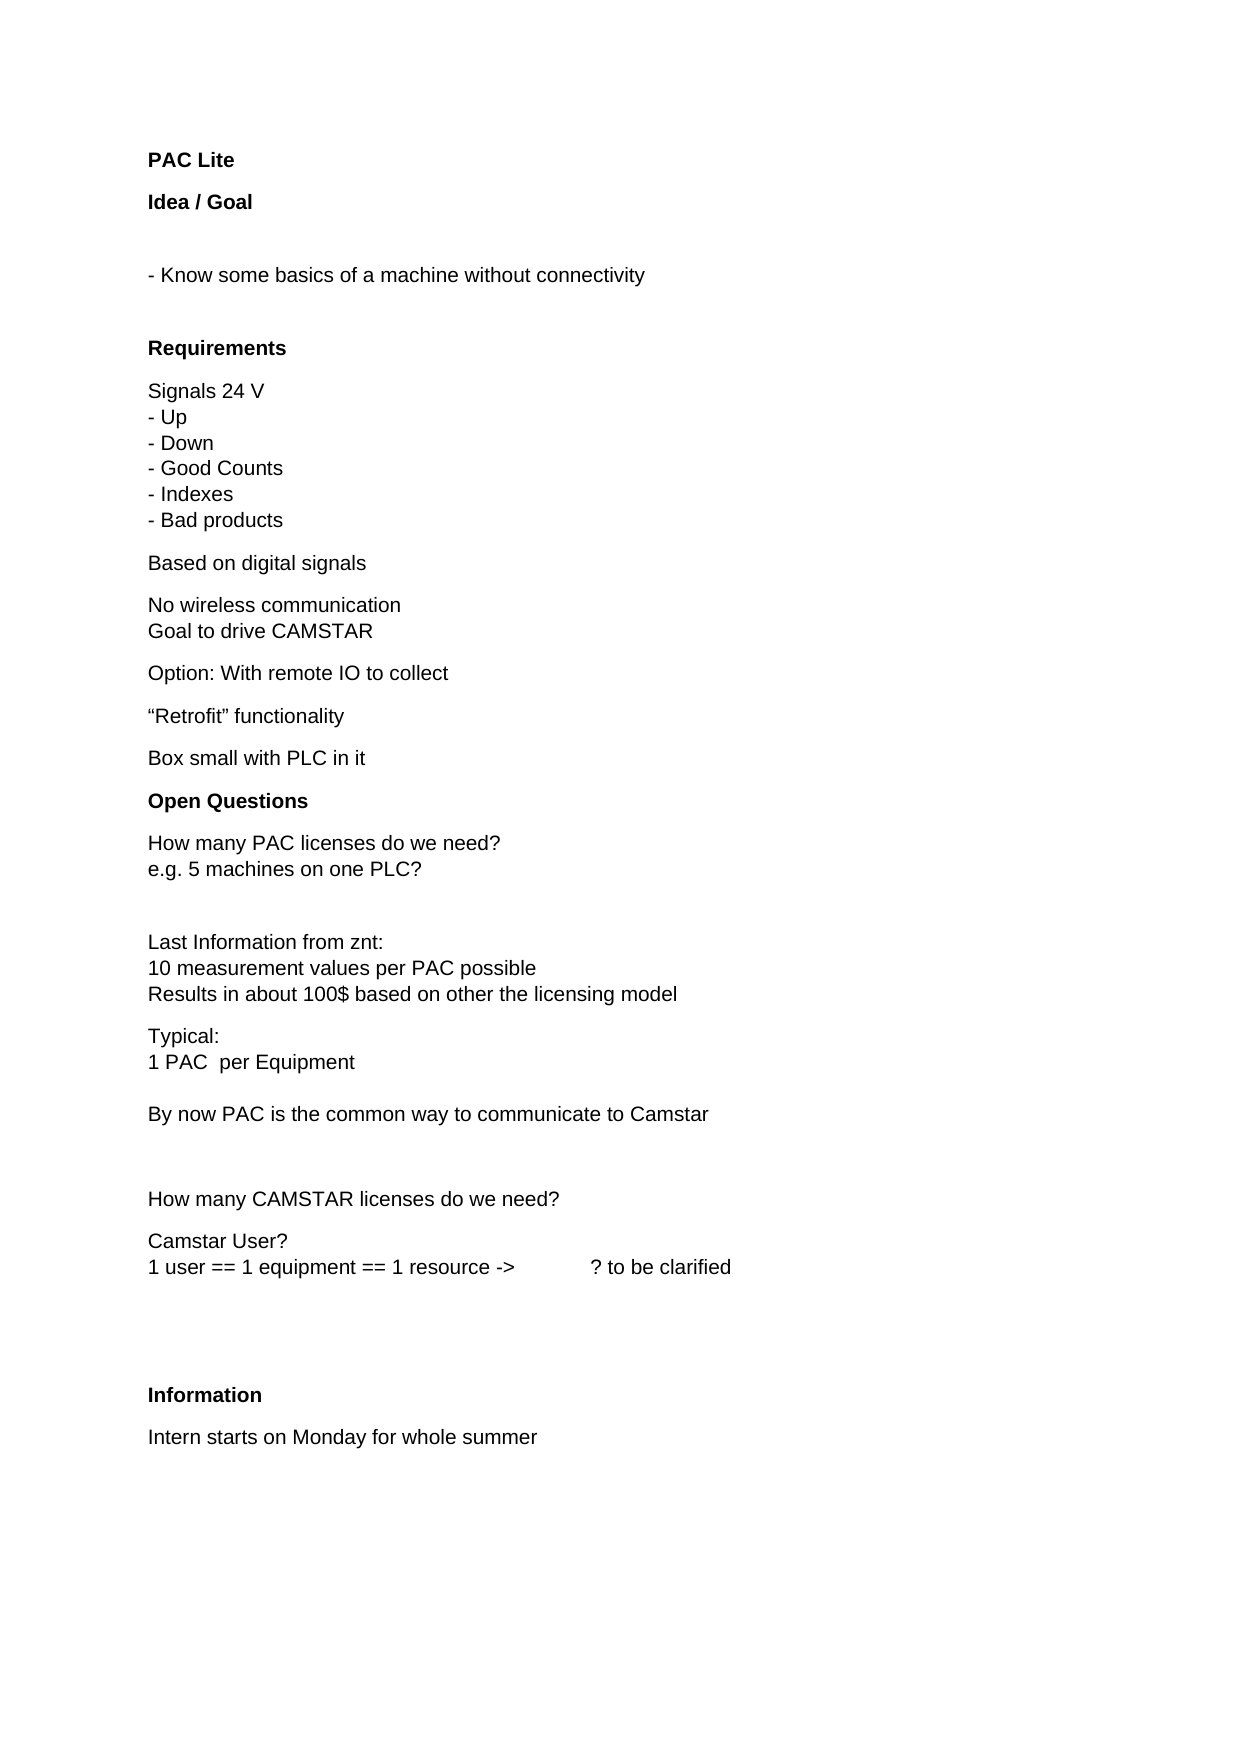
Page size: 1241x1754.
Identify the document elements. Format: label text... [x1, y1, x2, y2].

text How many PAC licenses do we need? e.g. 5 machines on one PLC? [148, 831, 1093, 911]
text Open Questions [148, 789, 1093, 813]
text How many CAMSTAR licenses do we need? [148, 1187, 1093, 1211]
text Camstar User? 1 user == 1 equipment == 1 resource -> ? to be clarified [148, 1229, 1093, 1279]
text Signals 24 V - Up - Down - Good Counts - Indexes - Bad products [148, 379, 1093, 532]
text Information [148, 1382, 1093, 1406]
text Idea / Goal [148, 190, 1093, 244]
text Based on digital signals [148, 550, 1093, 574]
text Requirements [148, 336, 1093, 360]
text Last Information from znt: 10 measurement values per PAC possible Results in about 100$ based on other the licensing model [148, 930, 1093, 1006]
text “Retrofit” functionality [148, 704, 1093, 728]
text PAC Lite [148, 148, 1093, 172]
text No wireless communication Goal to drive CAMSTAR [148, 593, 1093, 643]
text Option: With remote IO to collect [148, 661, 1093, 685]
text Typical: 1 PAC per Equipment By now PAC is the common way to communicate to Camstar [148, 1024, 1093, 1126]
text - Know some basics of a machine without connectivity [148, 263, 1093, 317]
text Box small with PLC in it [148, 746, 1093, 770]
text Intern starts on Monday for whole summer [148, 1425, 1093, 1449]
